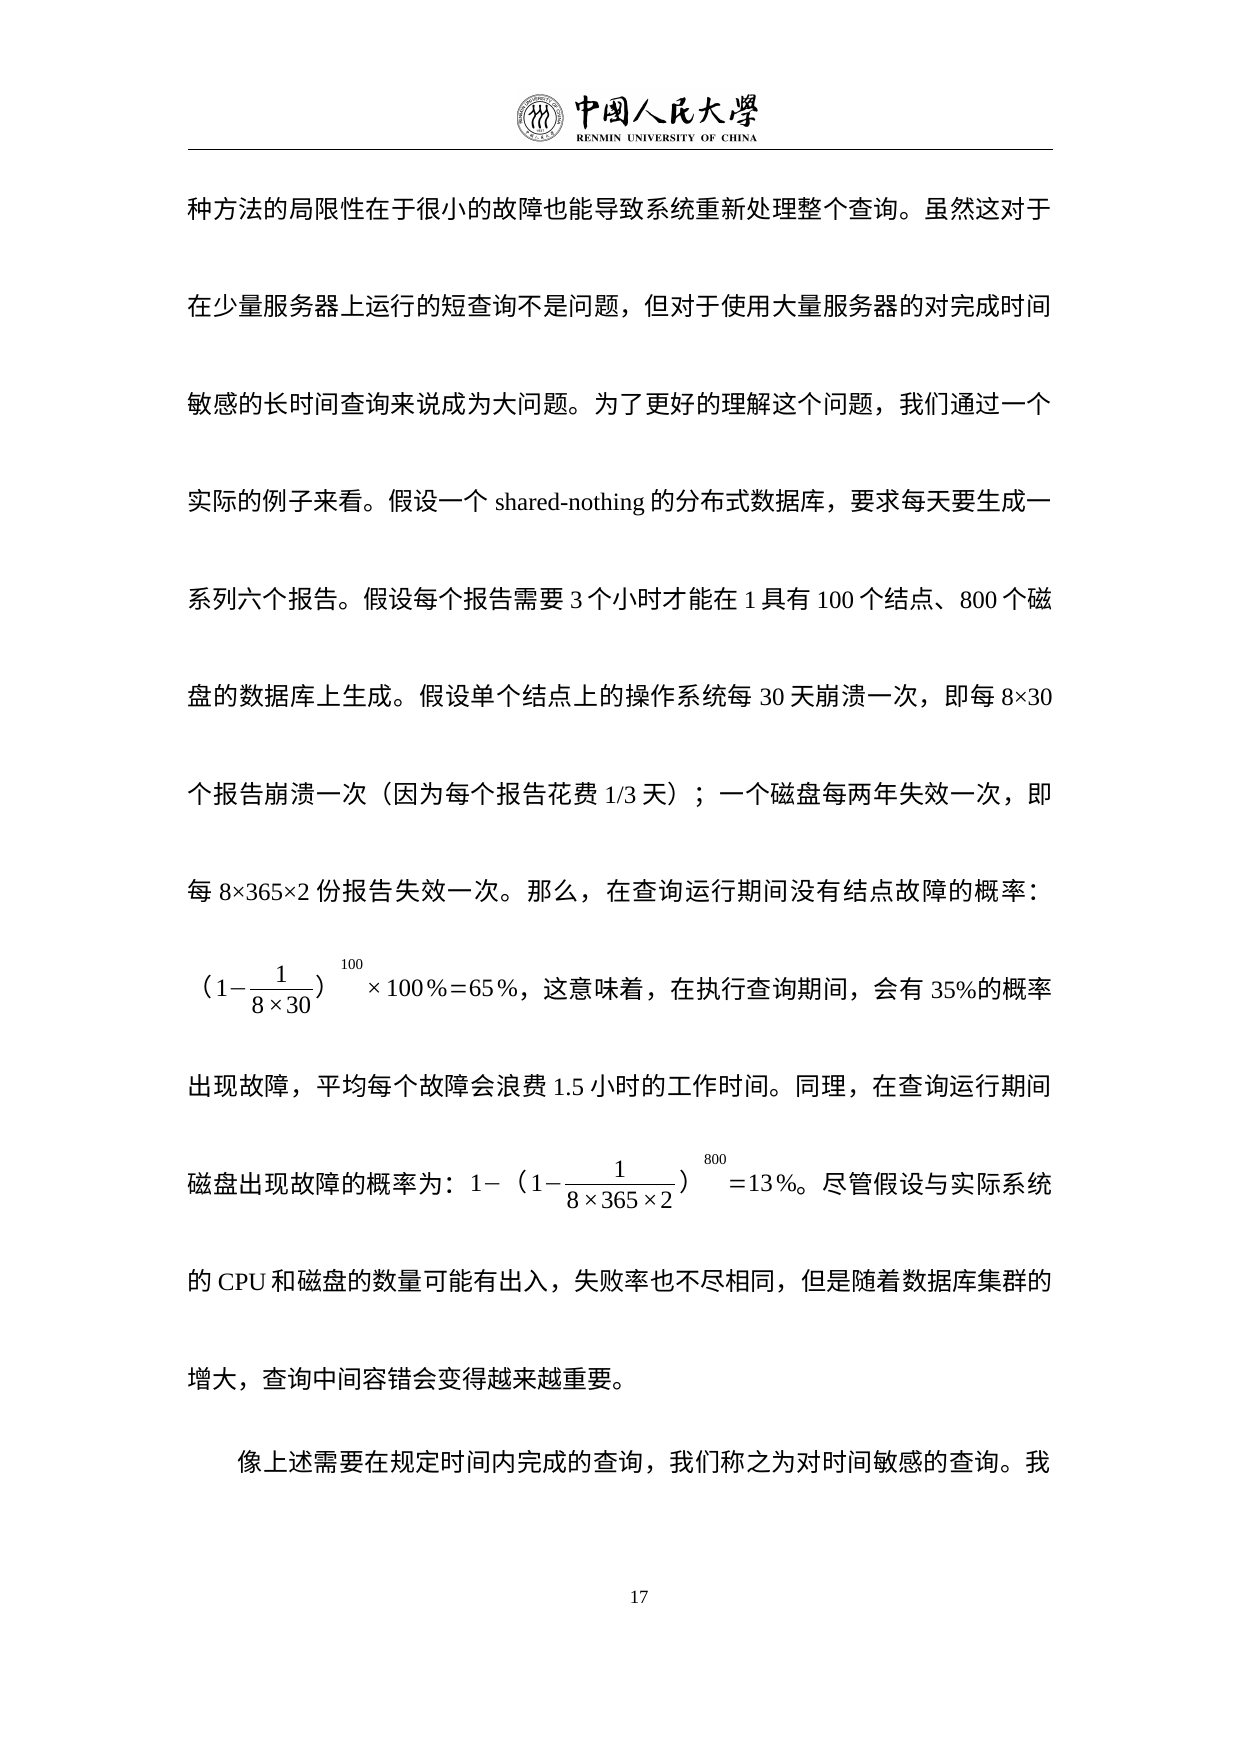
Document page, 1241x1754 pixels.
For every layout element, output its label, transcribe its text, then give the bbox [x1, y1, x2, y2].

picture [517, 88, 761, 147]
